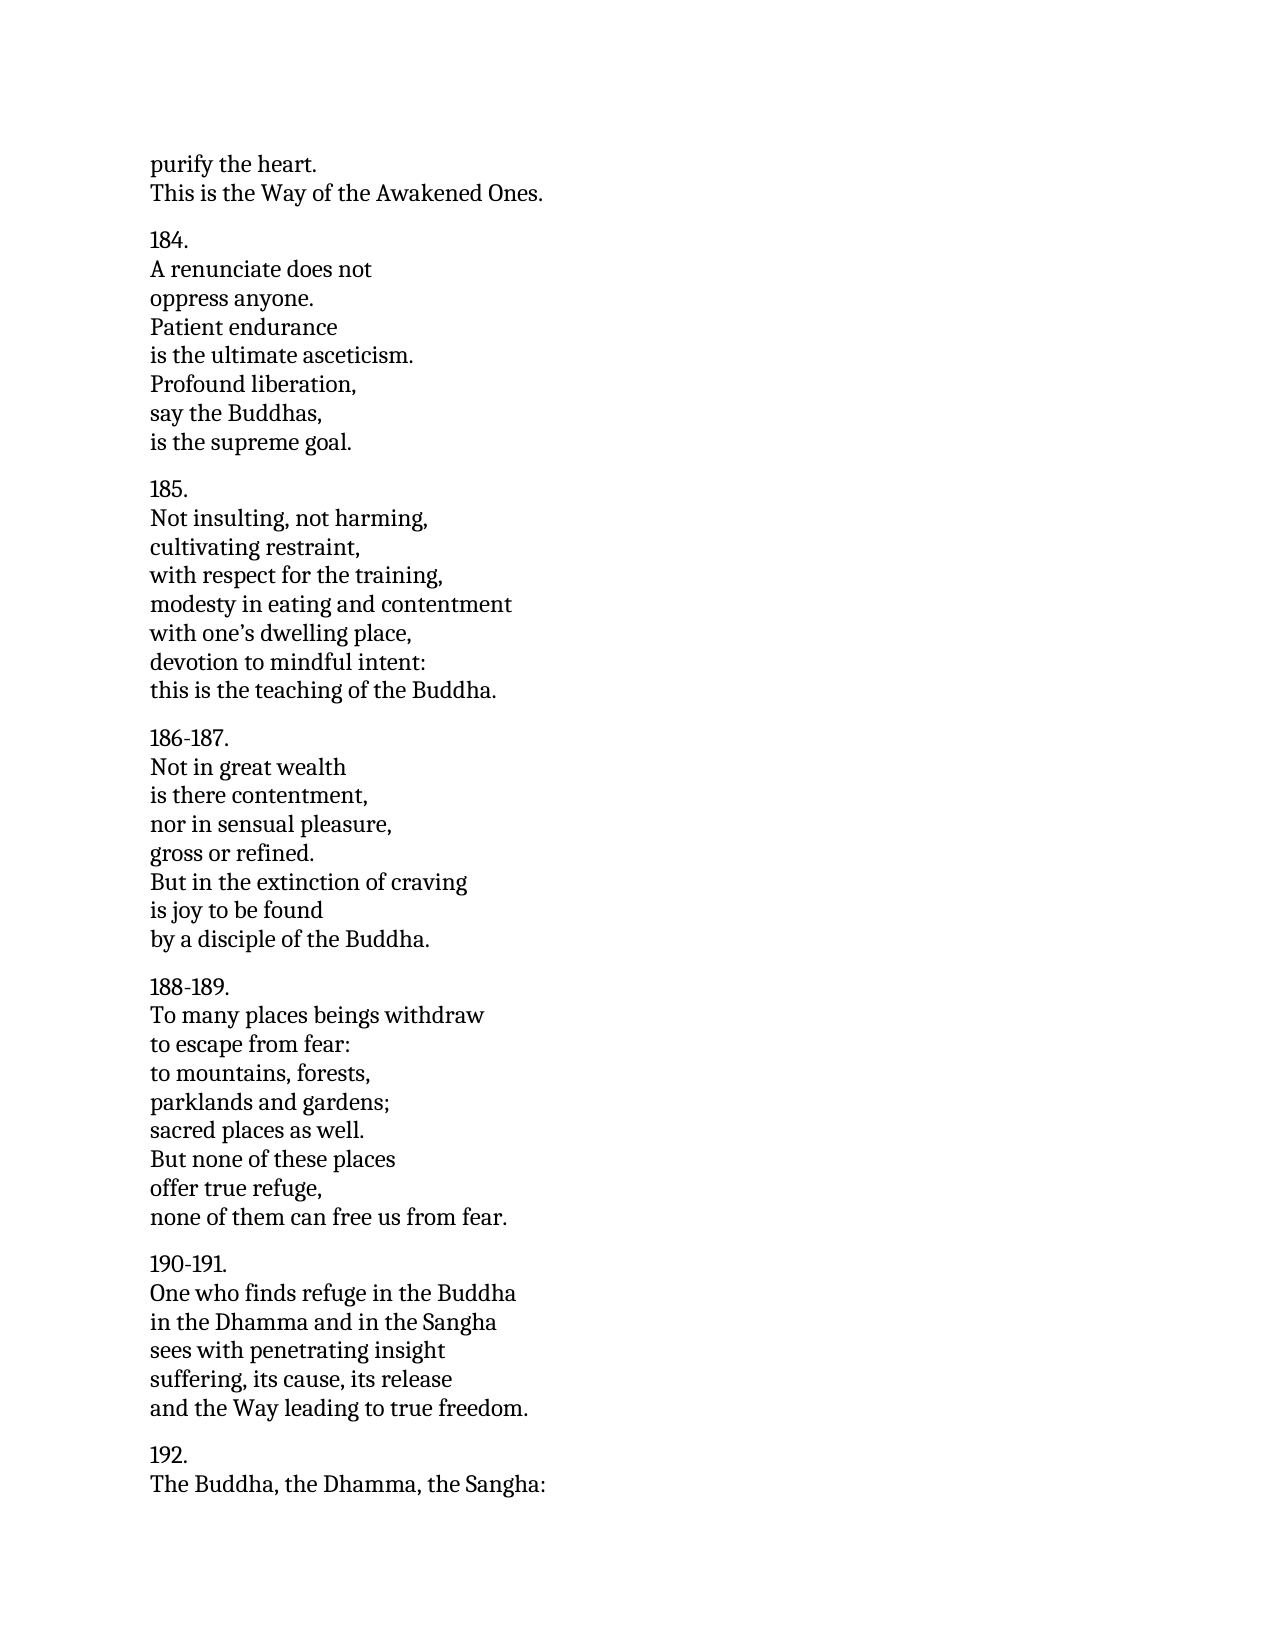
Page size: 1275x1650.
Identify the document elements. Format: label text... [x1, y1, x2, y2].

text 188-189. To many places beings withdraw to escape from fear: to mountains, forests, parklands and gardens; sacred places as well. But none of these places offer true refuge, none of them can free us from fear. [150, 972, 1125, 1231]
text 184. A renunciate does not oppress anyone. Patient endurance is the ultimate asceticism. Profound liberation, say the Buddhas, is the supreme goal. [150, 226, 1125, 456]
text 190-191. One who finds refuge in the Buddha in the Dhamma and in the Sangha sees with penetrating insight suffering, its cause, its release and the Way leading to true freedom. [150, 1250, 1125, 1422]
text 185. Not insulting, not harming, cultivating restraint, with respect for the training, modesty in eating and contentment with one’s dwelling place, devotion to mindful intent: this is the teaching of the Buddha. [150, 475, 1125, 705]
text 183. Refrain from doing evil, cultivate that which is good, purify the heart. This is the Way of the Awakened Ones. [150, 150, 1125, 207]
text 192. The Buddha, the Dhamma, the Sangha: these are the true refuge; these are supreme; these lead to Liberation. [150, 1441, 1125, 1499]
text 186-187. Not in great wealth is there contentment, nor in sensual pleasure, gross or refined. But in the extinction of craving is joy to be found by a disciple of the Buddha. [150, 724, 1125, 954]
